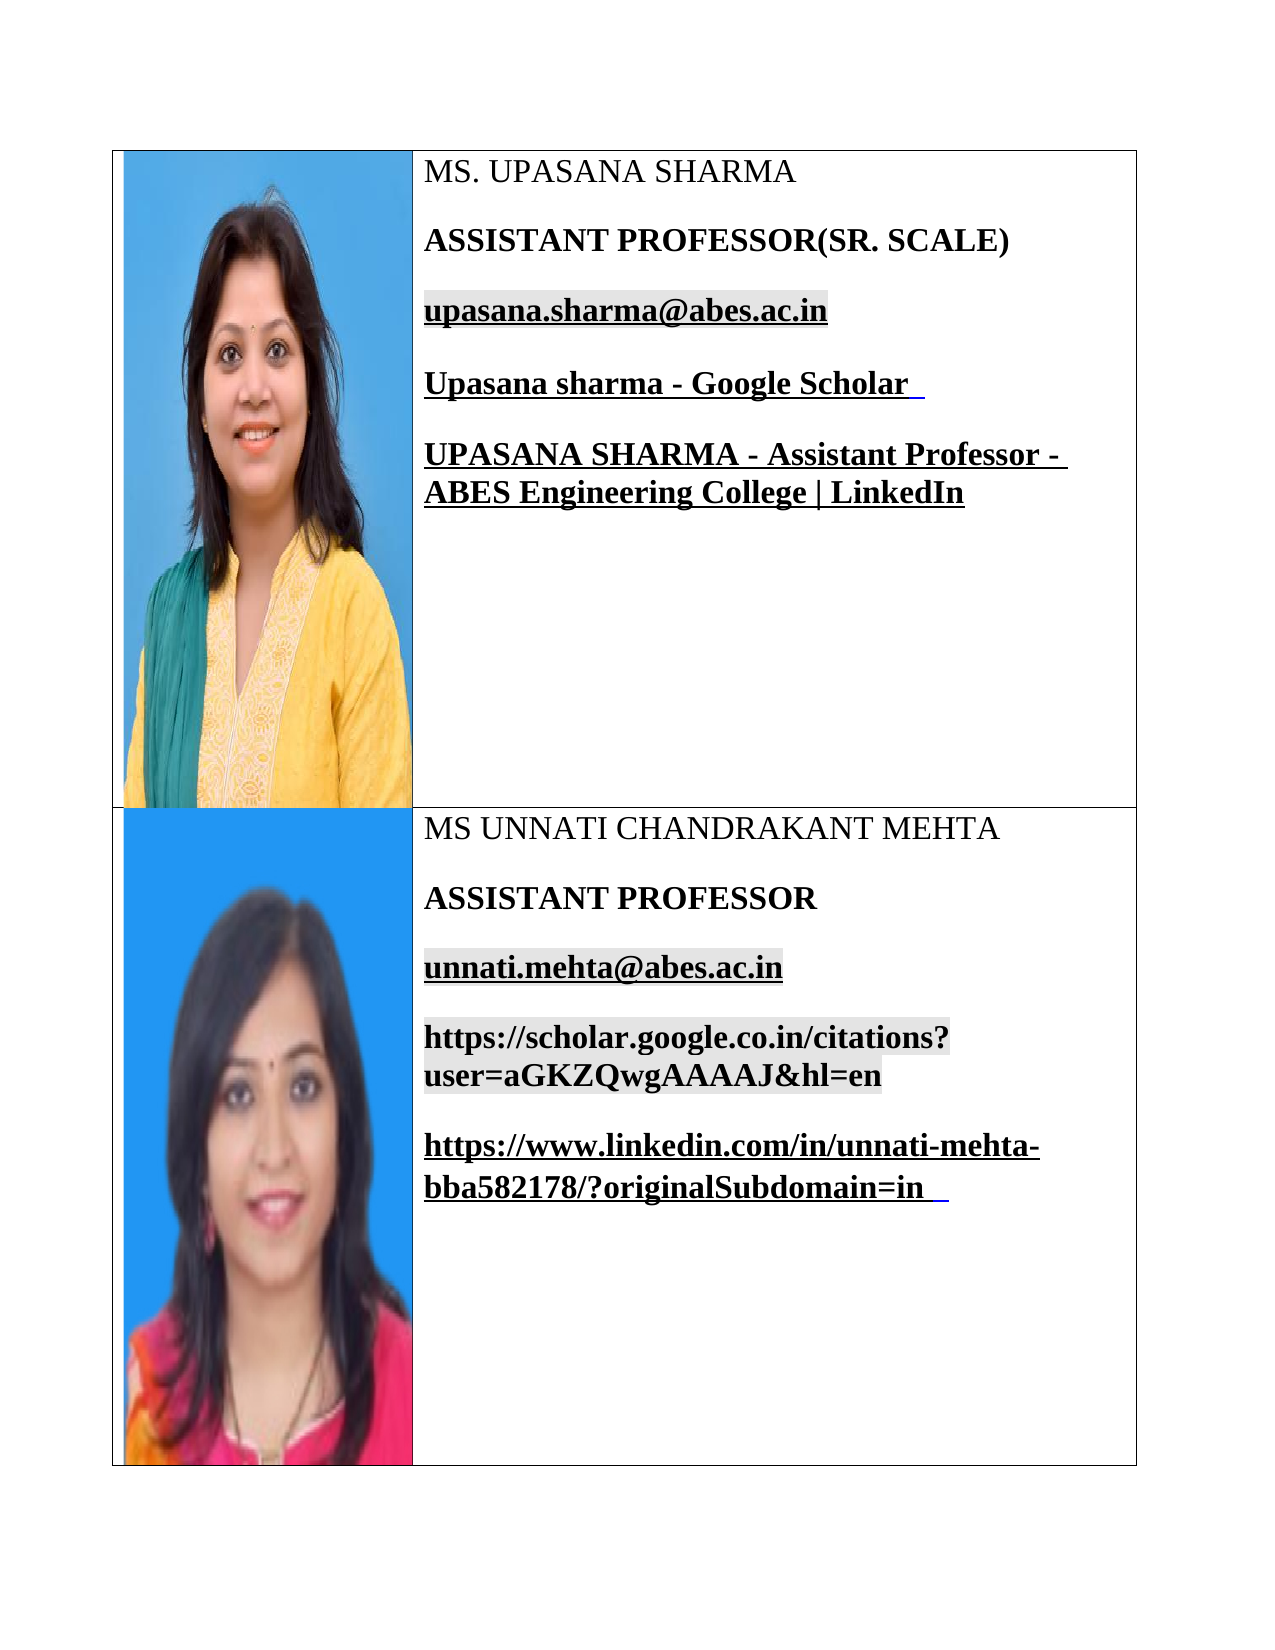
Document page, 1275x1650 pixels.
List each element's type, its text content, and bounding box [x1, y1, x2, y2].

table_cell [113, 808, 123, 1464]
table_cell MS UNNATI CHANDRAKANT MEHTA ASSISTANT PROFESSOR unnati.mehta@abes.ac.in https://scholar.google.co.in/citations?user=aGKZQwgAAAAJ&hl=en [413, 808, 1136, 1464]
table_cell MS. UPASANA SHARMA ASSISTANT PROFESSOR(SR. SCALE) upasana.sharma@abes.ac.in UPASANA SHARMA - Assistant Professor - ABES Engineering College | LinkedIn [413, 151, 1136, 807]
picture [123, 151, 413, 1465]
table_cell [113, 151, 123, 807]
